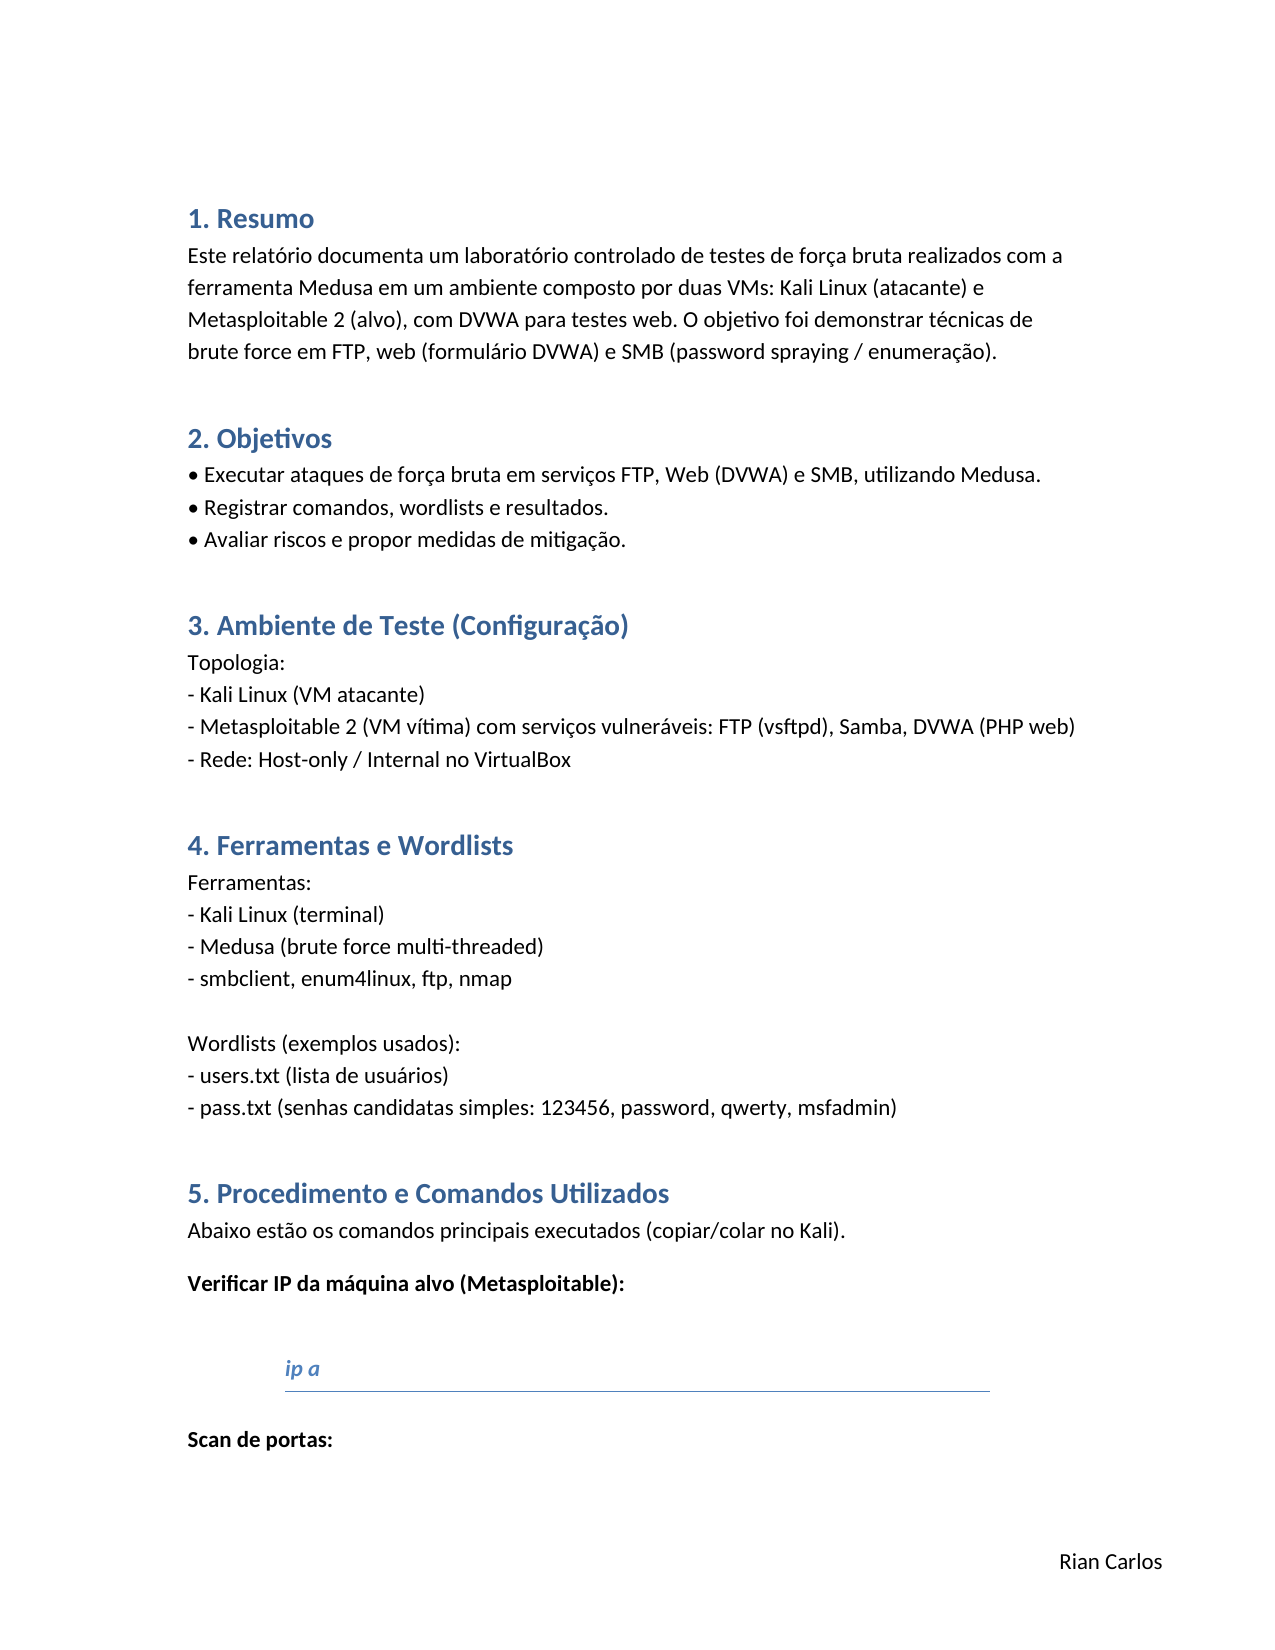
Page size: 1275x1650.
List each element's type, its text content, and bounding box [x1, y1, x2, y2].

subtitle 4. Ferramentas e Wordlists [187, 827, 1087, 862]
subtitle 2. Objetivos [187, 420, 1087, 455]
text ip a [285, 1354, 990, 1391]
text Topologia: - Kali Linux (VM atacante) - Metasploitable 2 (VM vítima) com serviços vulneráveis: FTP (vsftpd), Samba, DVWA (PHP web) - Rede: Host-only / Internal no VirtualBox [187, 648, 1087, 773]
text Scan de portas: [187, 1425, 1087, 1485]
text Este relatório documenta um laboratório controlado de testes de força bruta realizados com a ferramenta Medusa em um ambiente composto por duas VMs: Kali Linux (atacante) e Metasploitable 2 (alvo), com DVWA para testes web. O objetivo foi demonstrar técnicas de brute force em FTP, web (formulário DVWA) e SMB (password spraying / enumeração). [187, 241, 1087, 366]
text Ferramentas: - Kali Linux (terminal) - Medusa (brute force multi-threaded) - smbclient, enum4linux, ftp, nmap Wordlists (exemplos usados): - users.txt (lista de usuários) - pass.txt (senhas candidatas simples: 123456, password, qwerty, msfadmin) [187, 868, 1087, 1121]
text Abaixo estão os comandos principais executados (copiar/colar no Kali). [187, 1216, 1087, 1244]
subtitle 3. Ambiente de Teste (Configuração) [187, 607, 1087, 643]
subtitle 5. Procedimento e Comandos Utilizados [187, 1175, 1087, 1211]
subtitle 1. Resumo [187, 200, 1087, 236]
text • Executar ataques de força bruta em serviços FTP, Web (DVWA) e SMB, utilizando Medusa. • Registrar comandos, wordlists e resultados. • Avaliar riscos e propor medidas de mitigação. [187, 461, 1087, 553]
text Verificar IP da máquina alvo (Metasploitable): [187, 1269, 1087, 1329]
